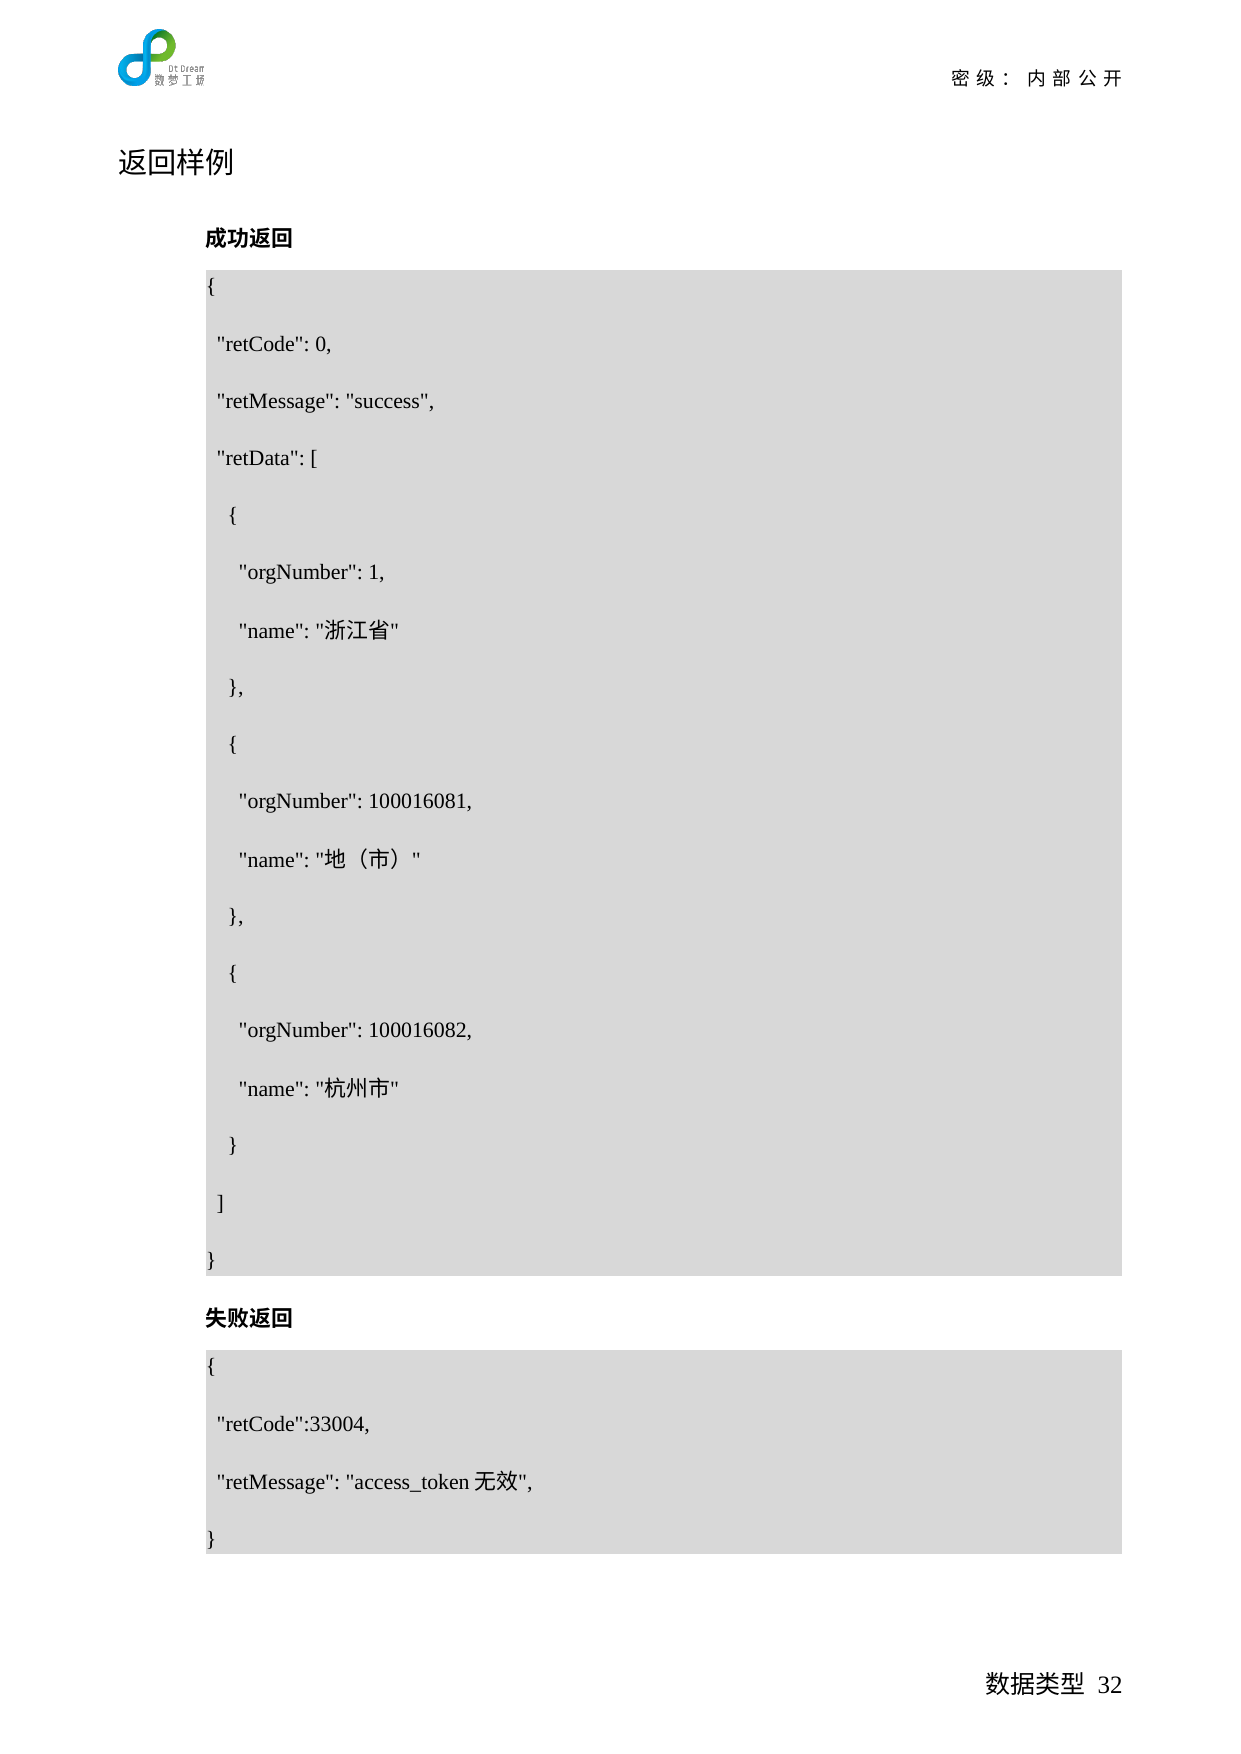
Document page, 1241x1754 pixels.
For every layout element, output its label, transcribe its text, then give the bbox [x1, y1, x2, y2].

text { [206, 1350, 1122, 1382]
text 成功返回 [206, 220, 1122, 253]
text 返回样例 [118, 128, 1122, 193]
picture [118, 29, 152, 63]
text } [206, 1522, 1122, 1554]
text "retCode":33004, [206, 1407, 1122, 1439]
text }, [206, 670, 1122, 703]
text "name": "浙江省" [206, 612, 1122, 645]
text } [206, 1129, 1122, 1161]
text "retMessage": "success", [206, 384, 1122, 416]
text } [206, 1243, 1122, 1276]
text ] [206, 1186, 1122, 1218]
text }, [206, 899, 1122, 932]
picture [142, 29, 204, 86]
text "name": "杭州市" [206, 1071, 1122, 1103]
text { [206, 498, 1122, 531]
text "retCode": 0, [206, 327, 1122, 359]
text "orgNumber": 100016082, [206, 1014, 1122, 1046]
text "name": "地（市）" [206, 842, 1122, 874]
picture [127, 62, 142, 77]
text 失败返回 [206, 1300, 1122, 1333]
text "retMessage": "access_token无效", [206, 1464, 1122, 1496]
text { [206, 957, 1122, 989]
picture [118, 76, 127, 86]
text "orgNumber": 1, [206, 555, 1122, 588]
text { [206, 727, 1122, 760]
text { [206, 270, 1122, 302]
text "retData": [ [206, 441, 1122, 473]
text "orgNumber": 100016081, [206, 784, 1122, 817]
